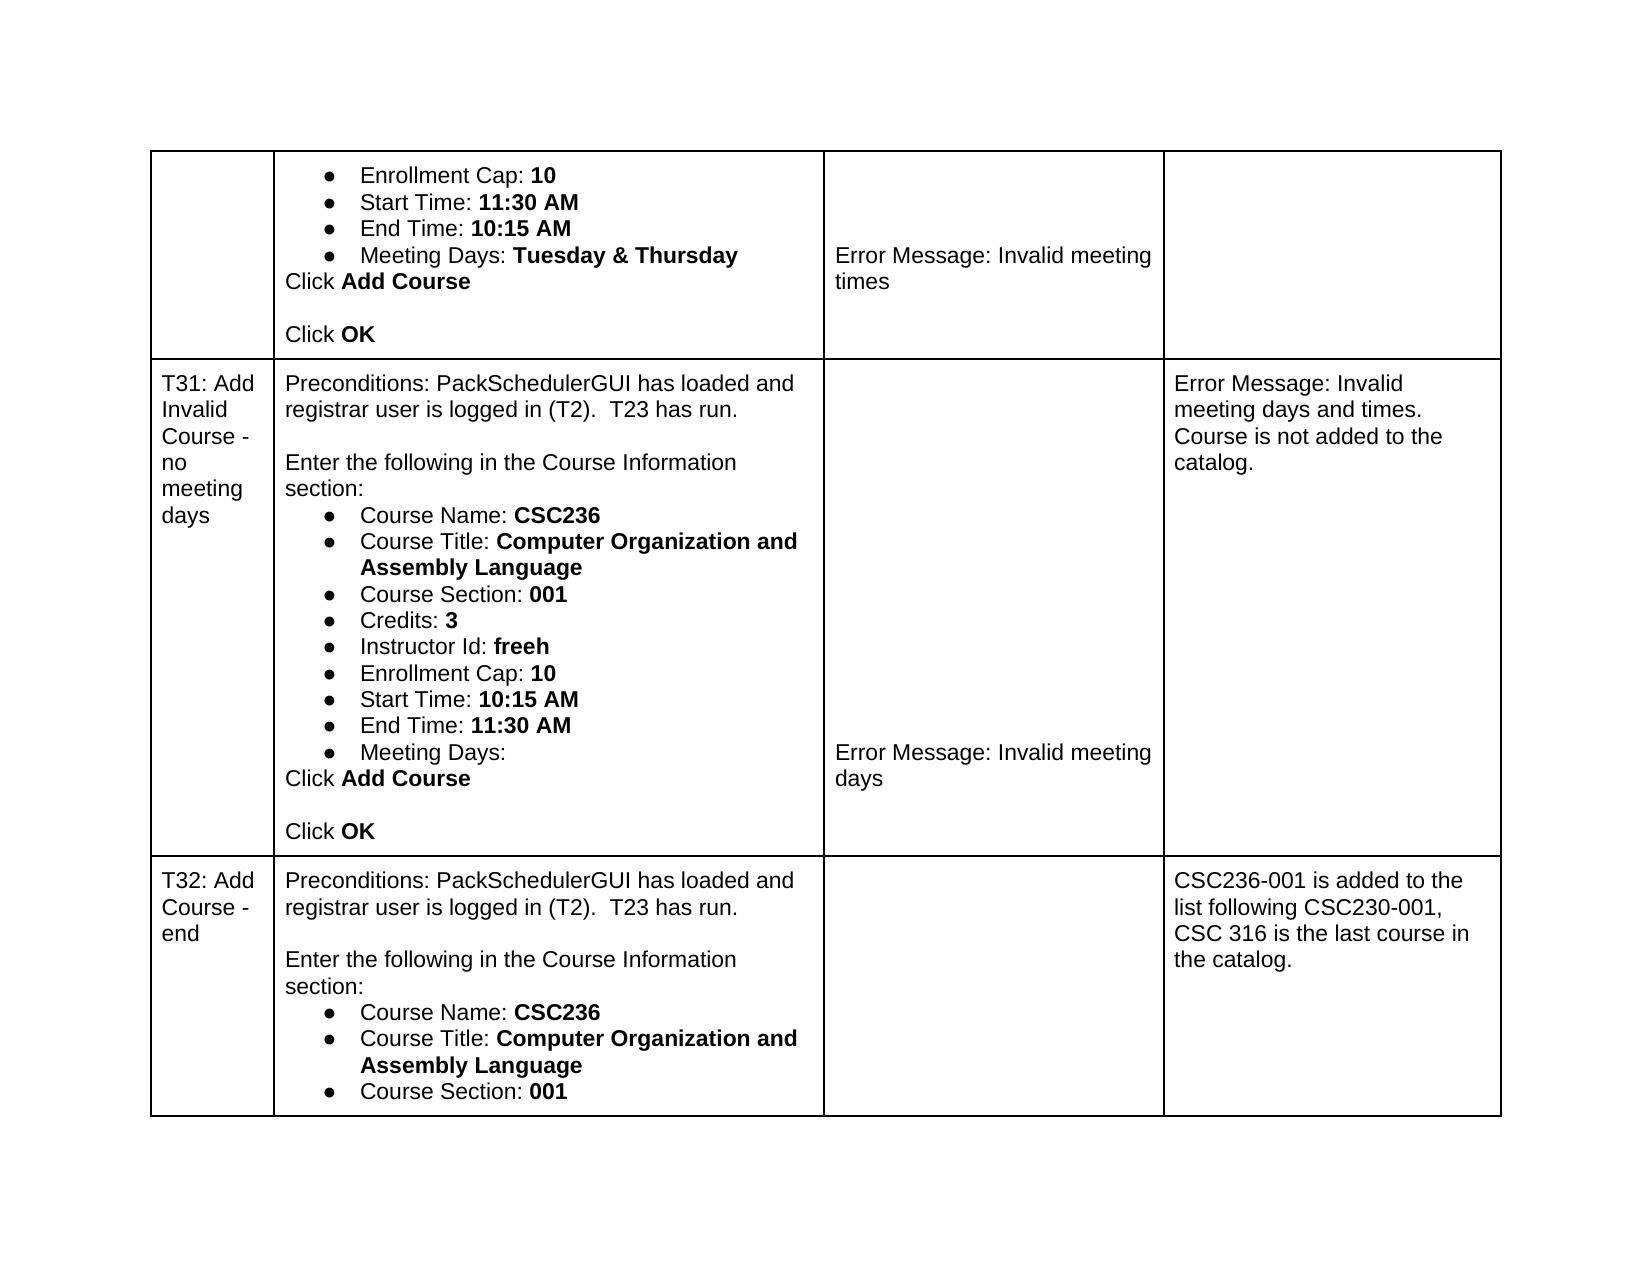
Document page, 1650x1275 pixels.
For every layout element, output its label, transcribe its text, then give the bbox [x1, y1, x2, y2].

table_cell T31: Add Invalid Course - no meeting days [152, 360, 273, 855]
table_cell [275, 152, 823, 357]
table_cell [1165, 857, 1500, 1115]
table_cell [275, 857, 823, 1115]
table_cell Preconditions: PackSchedulerGUI has loaded and registrar user is logged in (T2). T23 has run. Enter the following in the Course Information section: Course Name: CSC236 Course Title: Computer Organization and Assembly Language Course Section: 001 Credits: 3 Instructor Id: freeh Enrollment Cap: 10 Start Time: 10:15 AM End Time: 11:30 AM Meeting Days: Click Add Course Click OK [275, 360, 823, 855]
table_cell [825, 152, 1163, 357]
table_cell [152, 152, 273, 357]
table_cell Error Message: Invalid meeting days and times. Course is not added to the catalog. [1165, 360, 1500, 855]
table_cell Error Message: Invalid meeting days [825, 360, 1163, 855]
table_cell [152, 857, 273, 1115]
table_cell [1165, 152, 1500, 357]
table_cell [825, 857, 1163, 1115]
